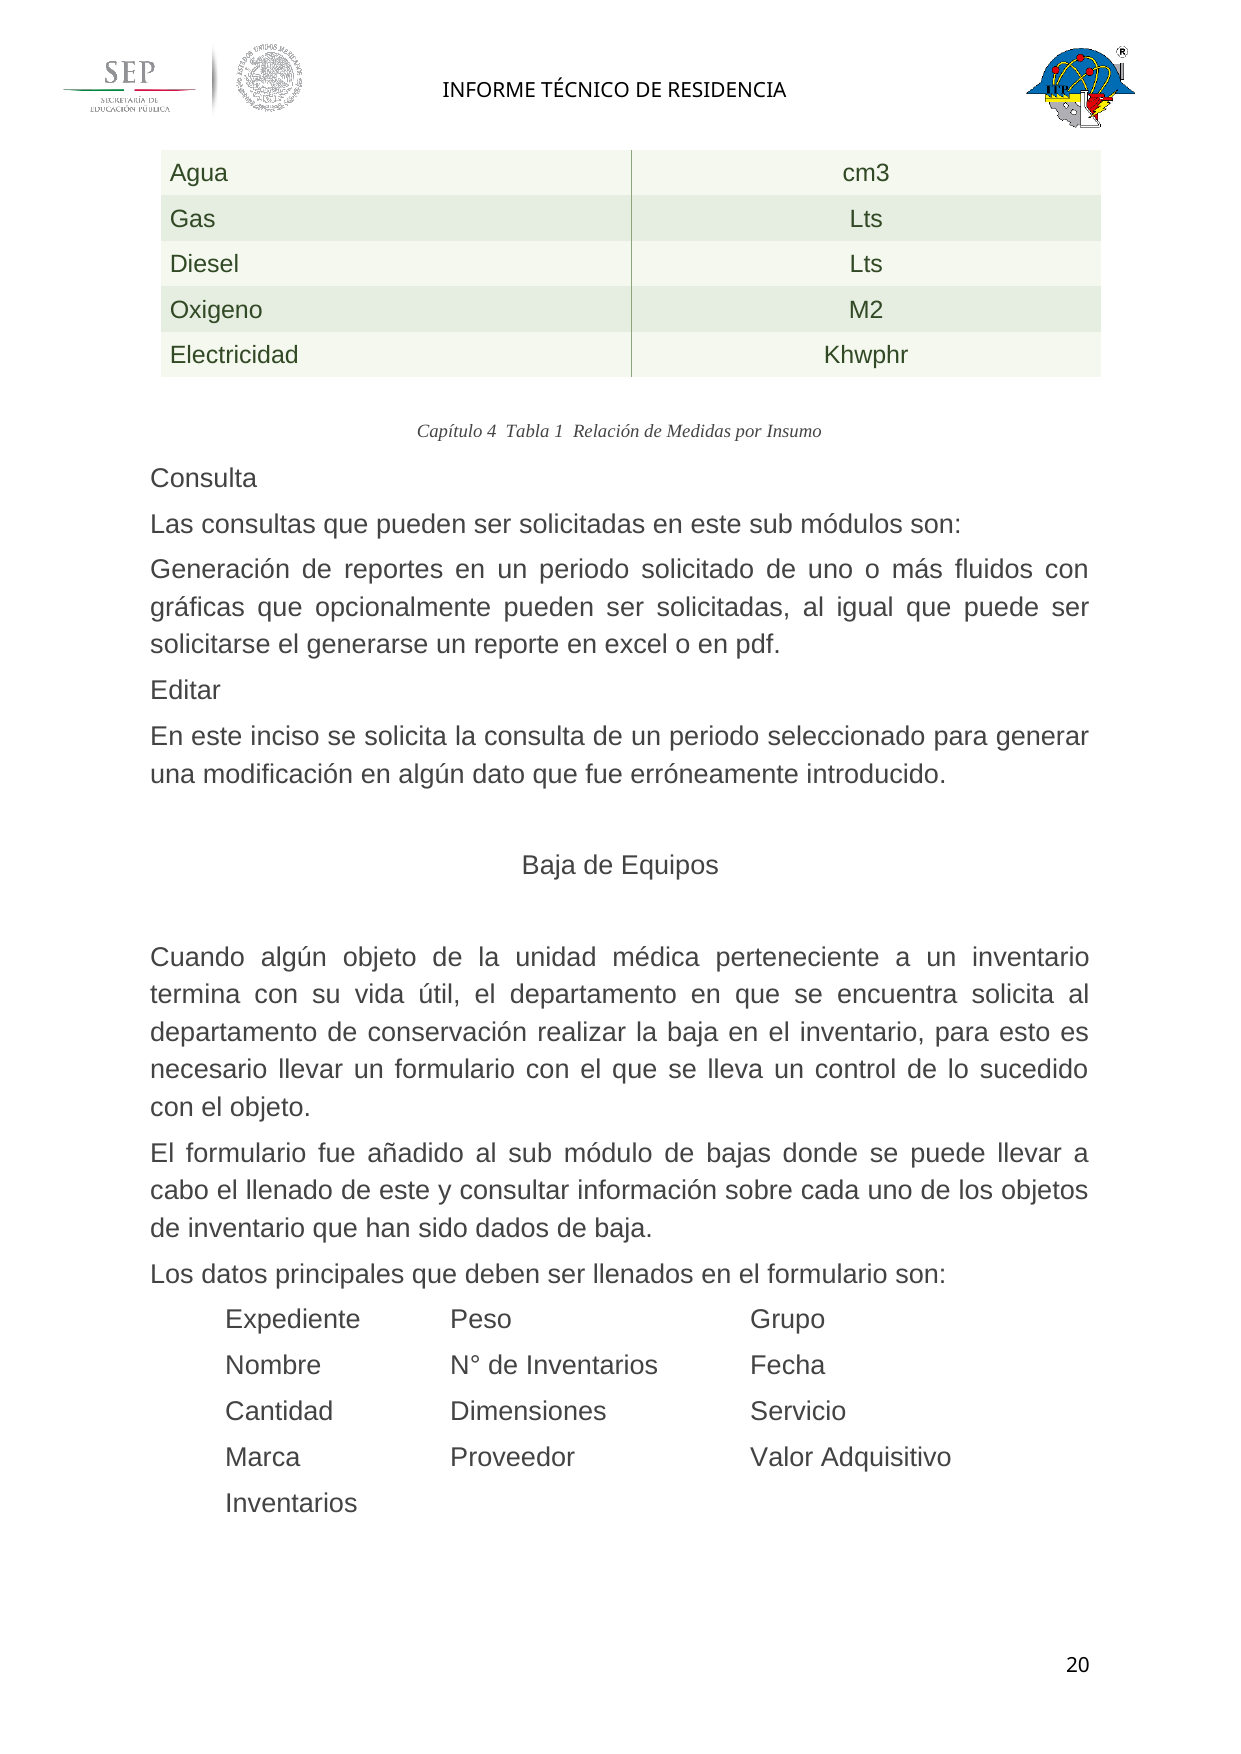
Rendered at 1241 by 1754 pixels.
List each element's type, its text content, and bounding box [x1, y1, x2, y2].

text Las consultas que pueden ser solicitadas en este sub módulos son: [150, 508, 1090, 539]
table_cell Gas [161, 195, 631, 241]
text Consulta [150, 462, 1090, 493]
text Expediente Peso Grupo [150, 1303, 1090, 1335]
text Los datos principales que deben ser llenados en el formulario son: [150, 1258, 1090, 1289]
text Nombre N° de Inventarios Fecha [150, 1349, 1090, 1381]
text Editar [150, 674, 1090, 706]
text Cuando algún objeto de la unidad médica perteneciente a un inventario termina con su vida útil, el departamento en que se encuentra solicita al departamento de conservación realizar la baja en el inventario, para esto es necesario llevar un formulario con el que se lleva un control de lo sucedido con el objeto. [150, 941, 1090, 1122]
text Baja de Equipos [150, 849, 1090, 881]
text En este inciso se solicita la consulta de un periodo seleccionado para generar una modificación en algún dato que fue erróneamente introducido. [150, 720, 1090, 789]
table_cell Lts [632, 195, 1101, 241]
table_cell Lts [632, 241, 1101, 286]
picture [60, 39, 304, 123]
table_header cm3 [632, 150, 1101, 195]
table_header Agua [161, 150, 631, 195]
text Cantidad Dimensiones Servicio [150, 1395, 1090, 1426]
table_cell M2 [632, 286, 1101, 332]
table_cell Diesel [161, 241, 631, 286]
table_cell Oxigeno [161, 286, 631, 332]
text El formulario fue añadido al sub módulo de bajas donde se puede llevar a cabo el llenado de este y consultar información sobre cada uno de los objetos de inventario que han sido dados de baja. [150, 1137, 1090, 1243]
text Generación de reportes en un periodo solicitado de uno o más fluidos con gráficas que opcionalmente pueden ser solicitadas, al igual que puede ser solicitarse el generarse un reporte en excel o en pdf. [150, 553, 1090, 660]
table_cell Electricidad [161, 332, 631, 377]
text Inventarios [150, 1487, 1090, 1518]
text Marca Proveedor Valor Adquisitivo [150, 1441, 1090, 1472]
picture [1018, 40, 1147, 134]
table_cell Khwphr [632, 332, 1101, 377]
text Capítulo 4 Tabla 1 Relación de Medidas por Insumo [150, 419, 1090, 441]
